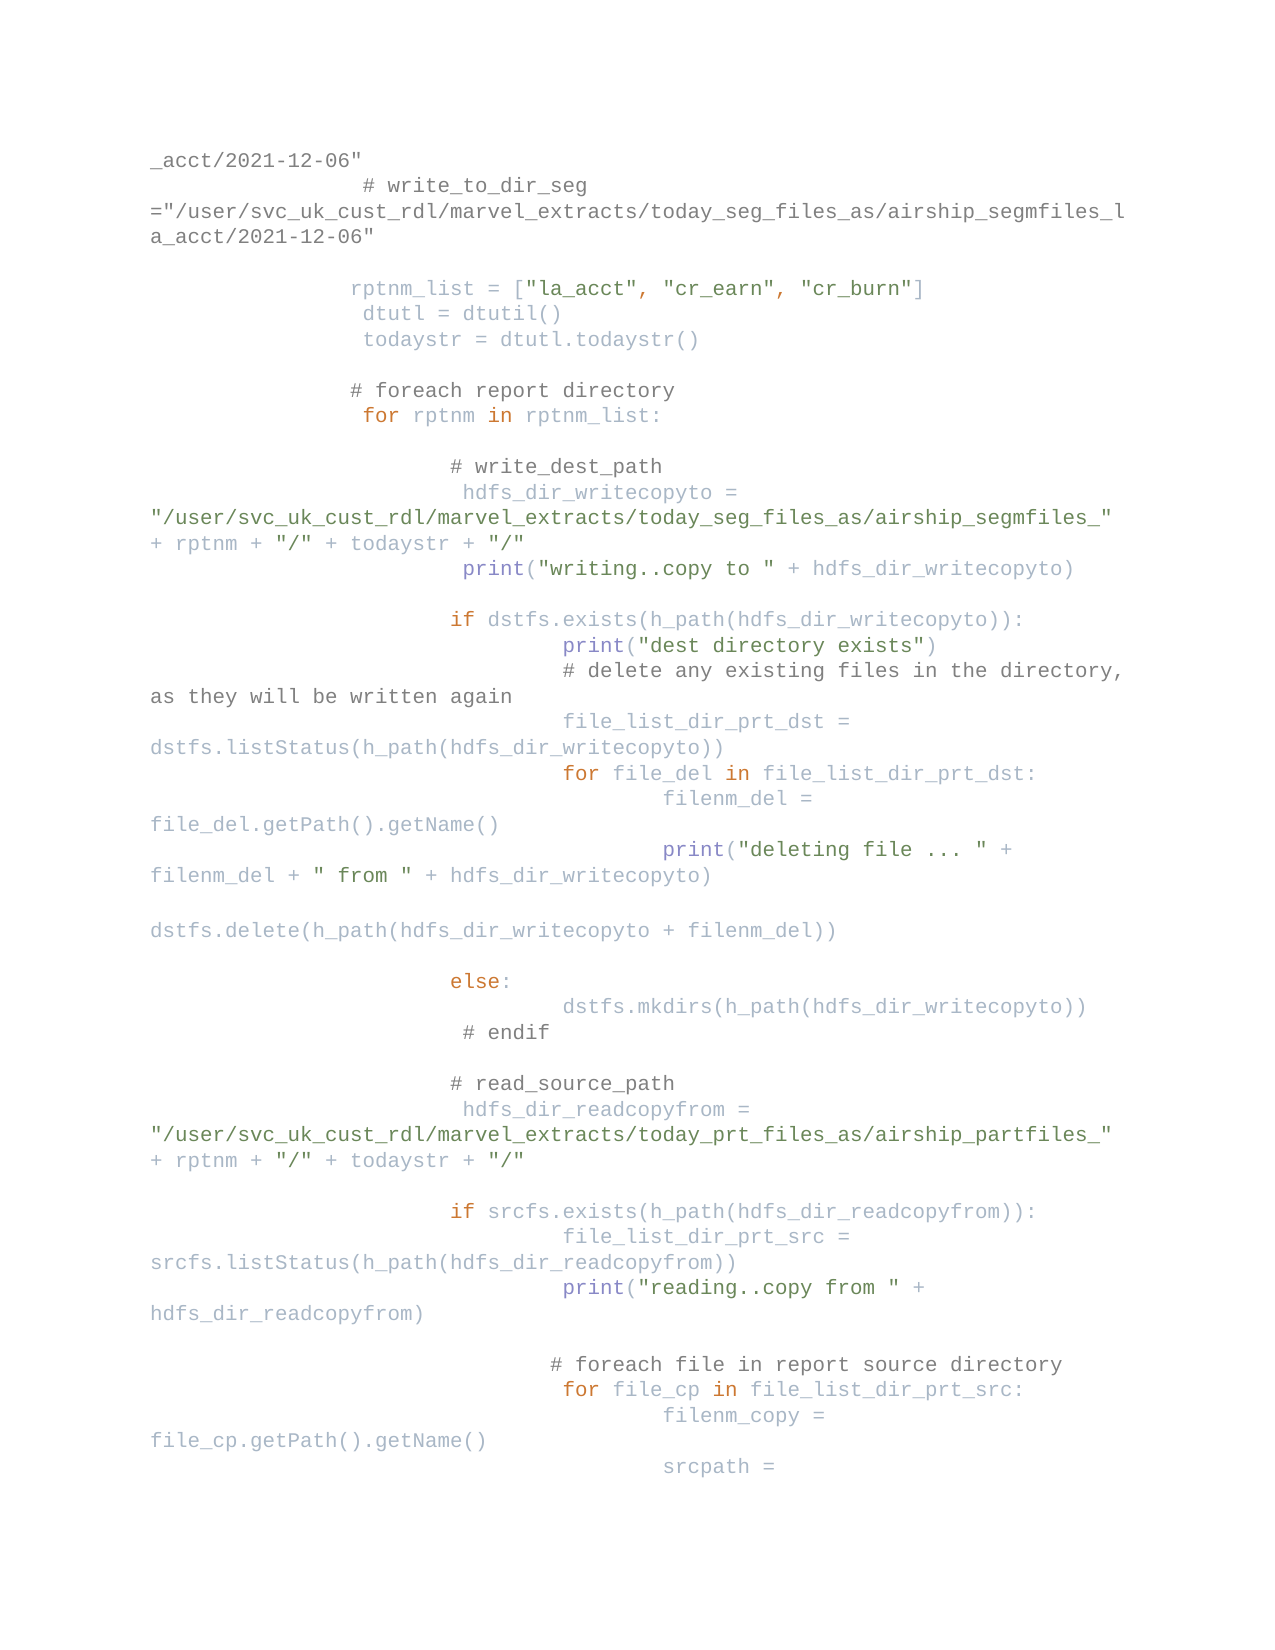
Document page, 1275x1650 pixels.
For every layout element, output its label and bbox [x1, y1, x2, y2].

text [150, 150, 1125, 1479]
